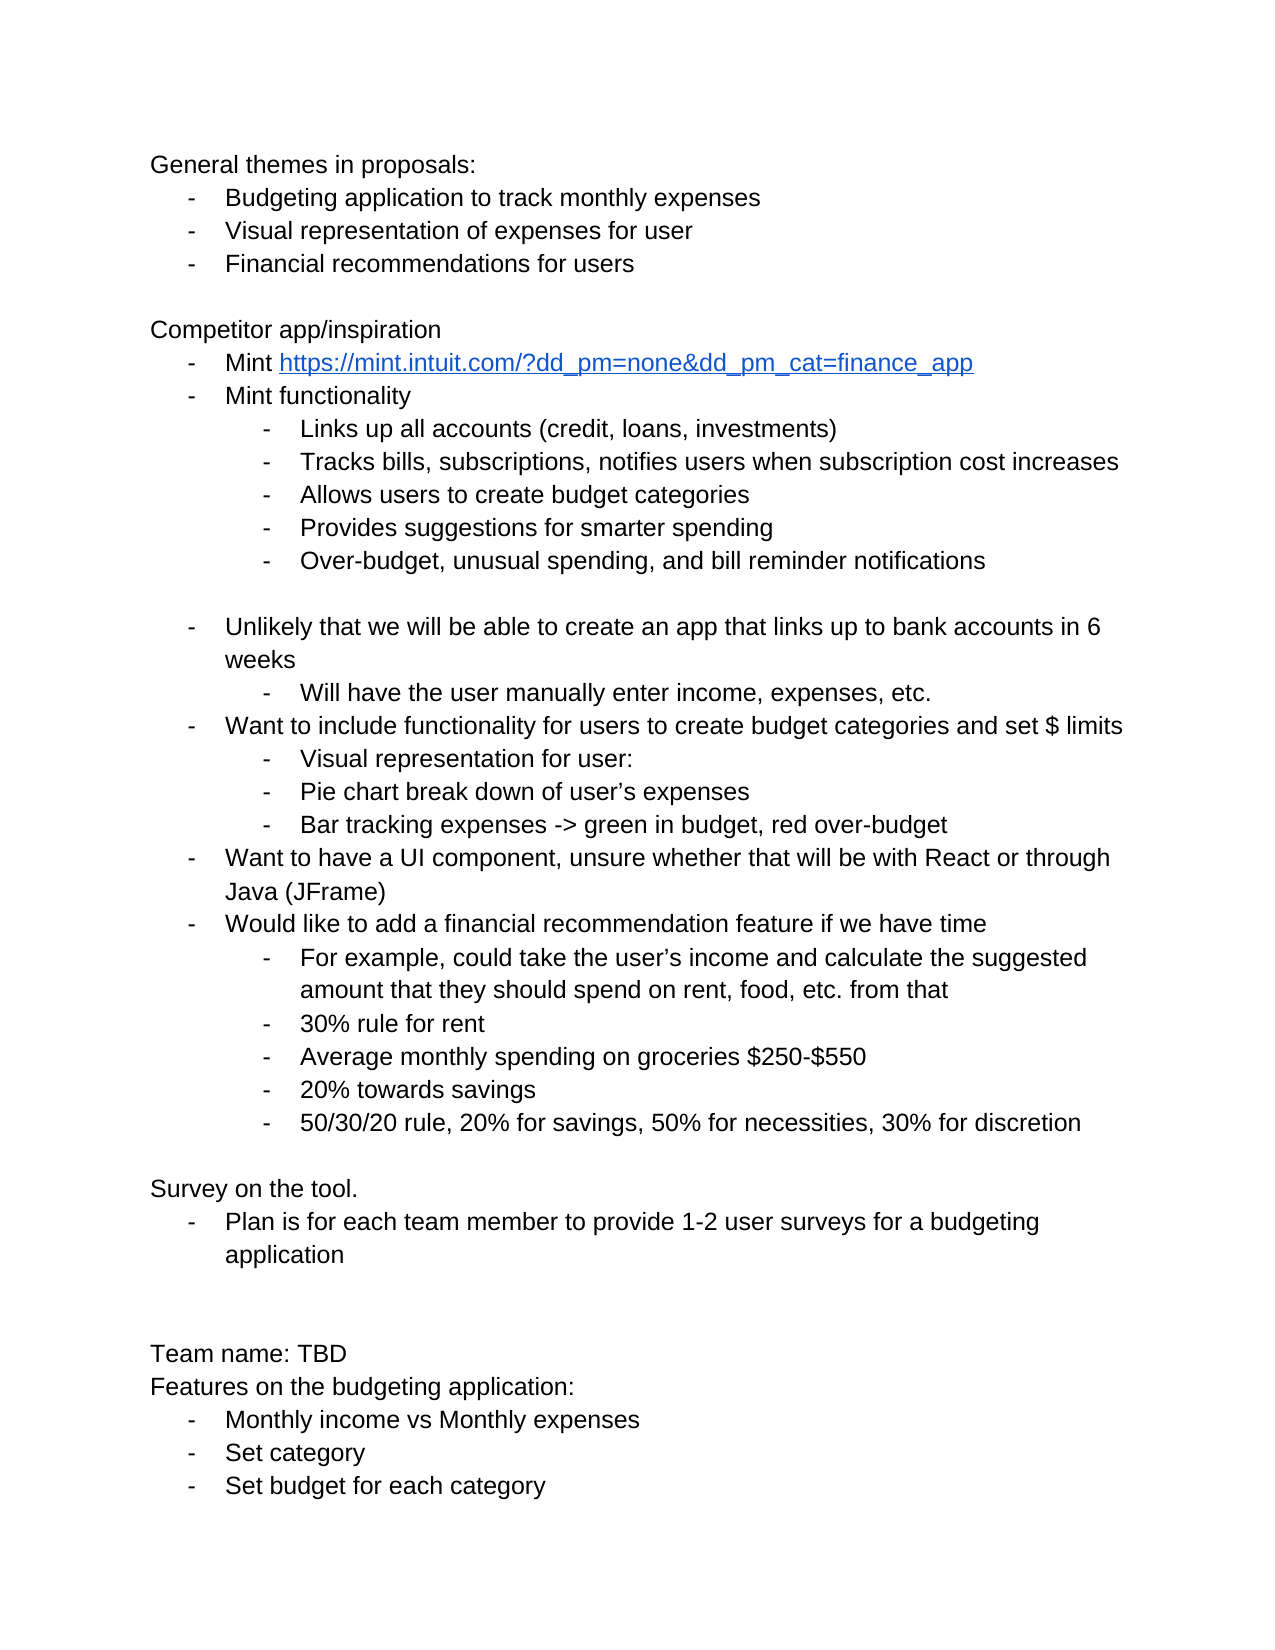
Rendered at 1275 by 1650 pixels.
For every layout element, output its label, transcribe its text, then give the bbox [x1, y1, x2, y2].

list Visual representation for user: [262, 744, 1125, 773]
list Will have the user manually enter income, expenses, etc. [262, 678, 1125, 707]
list 20% towards savings [262, 1074, 1125, 1103]
list Visual representation of expenses for user [187, 216, 1125, 245]
list For example, could take the user’s income and calculate the suggested amount that they should spend on rent, food, etc. from that [262, 942, 1125, 1004]
list Tracks bills, subscriptions, notifies users when subscription cost increases [262, 447, 1125, 476]
list Mint https://mint.intuit.com/?dd_pm=none&dd_pm_cat=finance_app [187, 348, 1125, 377]
list 30% rule for rent [262, 1008, 1125, 1037]
list Links up all accounts (credit, loans, investments) [262, 414, 1125, 443]
list Set category [187, 1438, 1125, 1467]
list Pie chart break down of user’s expenses [262, 777, 1125, 806]
list Want to have a UI component, unsure whether that will be with React or through Java (JFrame) [187, 843, 1125, 905]
list Monthly income vs Monthly expenses [187, 1405, 1125, 1433]
text Team name: TBD [150, 1339, 1125, 1367]
text Survey on the tool. [150, 1174, 1125, 1202]
list 50/30/20 rule, 20% for savings, 50% for necessities, 30% for discretion [262, 1108, 1125, 1136]
list Provides suggestions for smarter spending [262, 513, 1125, 542]
list Unlikely that we will be able to create an app that links up to bank accounts in 6 weeks [187, 612, 1125, 674]
list Budgeting application to track monthly expenses [187, 183, 1125, 212]
list Financial recommendations for users [187, 249, 1125, 278]
text General themes in proposals: [150, 150, 1125, 179]
list Average monthly spending on groceries $250-$550 [262, 1042, 1125, 1070]
list Would like to add a financial recommendation feature if we have time [187, 909, 1125, 938]
list Allows users to create budget categories [262, 480, 1125, 509]
list Bar tracking expenses -> green in budget, red over-budget [262, 810, 1125, 839]
text Features on the budgeting application: [150, 1372, 1125, 1401]
list Over-budget, unusual spending, and bill reminder notifications [262, 546, 1125, 575]
text Competitor app/inspiration [150, 315, 1125, 344]
list Plan is for each team member to provide 1-2 user surveys for a budgeting application [187, 1207, 1125, 1268]
list Set budget for each category [187, 1471, 1125, 1499]
list Want to include functionality for users to create budget categories and set $ limits [187, 711, 1125, 740]
list Mint functionality [187, 381, 1125, 410]
